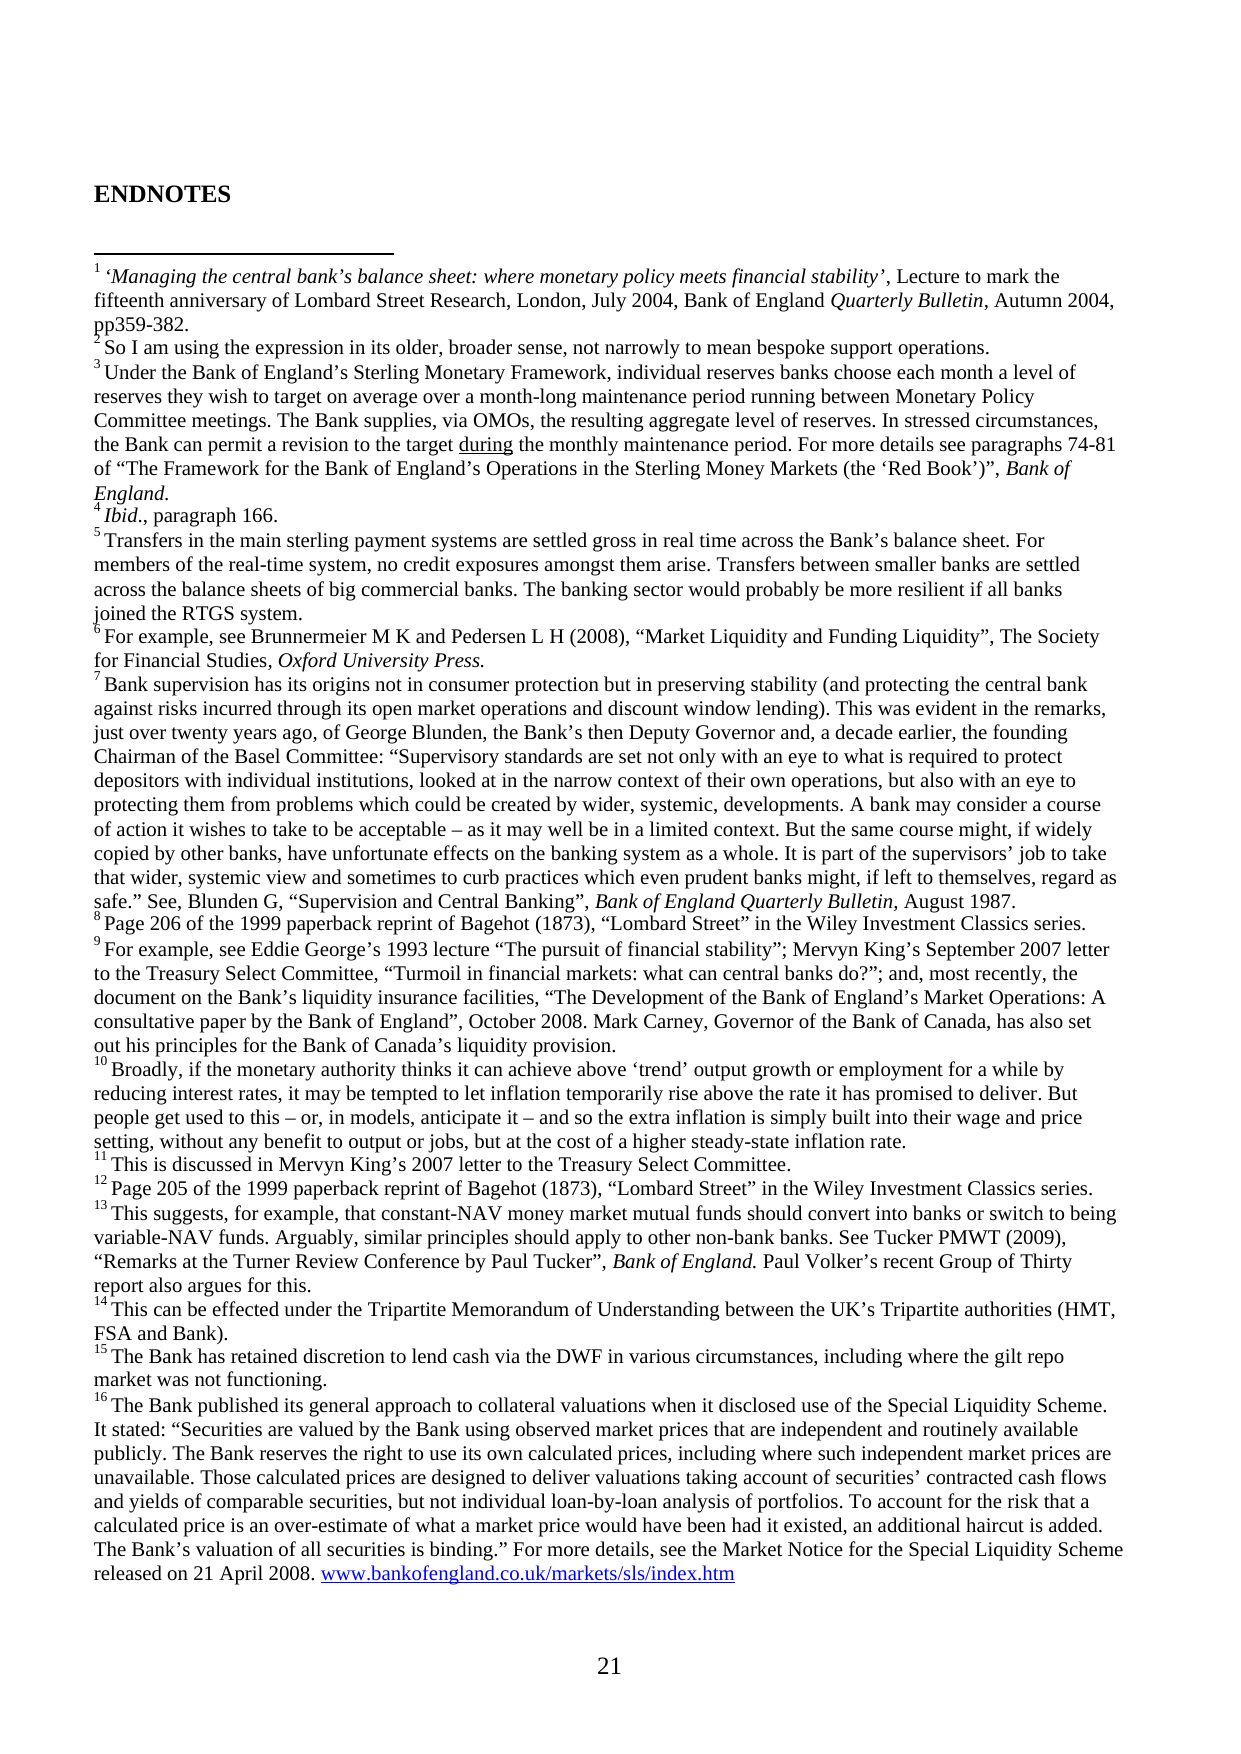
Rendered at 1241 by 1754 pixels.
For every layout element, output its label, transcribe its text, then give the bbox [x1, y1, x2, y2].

text 6 For example, see Brunnermeier M K and Pedersen L H (2008), “Market Liquidity and Funding Liquidity”, The Society for Financial Studies, Oxford University Press. [94, 624, 1118, 672]
text 15 The Bank has retained discretion to lend cash via the DWF in various circumstances, including where the gilt repo [94, 1345, 1155, 1369]
text 16 The Bank published its general approach to collateral valuations when it disclosed use of the Special Liquidity Scheme. It stated: “Securities are valued by the Bank using observed market prices that are independent and routinely available [94, 1393, 1118, 1441]
text 1 ‘Managing the central bank’s balance sheet: where monetary policy meets financial stability’, Lecture to mark the fifteenth anniversary of Lombard Street Research, London, July 2004, Bank of England Quarterly Bulletin, Autumn 2004, pp359-382. [94, 254, 1115, 336]
text market was not functioning. [94, 1369, 1155, 1391]
text 12 Page 205 of the 1999 paperback reprint of Bagehot (1873), “Lombard Street” in the Wiley Investment Classics series. [94, 1176, 1155, 1200]
text against risks incurred through its open market operations and discount window lending). This was evident in the remarks, just over twenty years ago, of George Blunden, the Bank’s then Deputy Governor and, a decade earlier, the founding Chairman of the Basel Committee: “Supervisory standards are set not only with an eye to what is required to protect depositors with individual institutions, looked at in the narrow context of their own operations, but also with an eye to protecting them from problems which could be created by wider, systemic, developments. A bank may consider a course of action it wishes to take to be acceptable – as it may well be in a limited context. But the same course might, if widely copied by other banks, have unfortunate effects on the banking system as a whole. It is part of the supervisors’ job to take that wider, systemic view and sometimes to curb practices which even prudent banks might, if left to themselves, regard as safe.” See, Blunden G, “Supervision and Central Banking”, Bank of England Quarterly Bulletin, August 1987. [94, 696, 1118, 913]
text “Remarks at the Turner Review Conference by Paul Tucker”, Bank of England. Paul Volker’s recent Group of Thirty report also argues for this. [94, 1249, 1074, 1297]
text 10 Broadly, if the monetary authority thinks it can achieve above ‘trend’ output growth or employment for a while by reducing interest rates, it may be tempted to let inflation temporarily rise above the rate it has promised to deliver. But [94, 1057, 1126, 1105]
text 11 This is discussed in Mervyn King’s 2007 letter to the Treasury Select Committee. [94, 1153, 1155, 1176]
text publicly. The Bank reserves the right to use its own calculated prices, including where such independent market prices are unavailable. Those calculated prices are designed to deliver valuations taking account of securities’ contracted cash flows and yields of comparable securities, but not individual loan-by-loan analysis of portfolios. To account for the risk that a calculated price is an over-estimate of what a market price would have been had it existed, an additional haircut is added. The Bank’s valuation of all securities is binding.” For more details, see the Market Notice for the Special Liquidity Scheme released on 21 April 2008. www.bankofengland.co.uk/markets/sls/index.htm [94, 1441, 1126, 1585]
text people get used to this – or, in models, anticipate it – and so the extra inflation is simply built into their wage and price setting, without any benefit to output or jobs, but at the cost of a higher steady-state inflation rate. [94, 1105, 1085, 1153]
text 14 This can be effected under the Tripartite Memorandum of Understanding between the UK’s Tripartite authorities (HMT, FSA and Bank). [94, 1297, 1137, 1345]
text document on the Bank’s liquidity insurance facilities, “The Development of the Bank of England’s Market Operations: A consultative paper by the Bank of England”, October 2008. Mark Carney, Governor of the Bank of Canada, has also set out his principles for the Bank of Canada’s liquidity provision. [94, 985, 1108, 1057]
text 9 For example, see Eddie George’s 1993 lecture “The pursuit of financial stability”; Mervyn King’s September 2007 letter to the Treasury Select Committee, “Turmoil in financial markets: what can central banks do?”; and, most recently, the [94, 937, 1122, 985]
text 5 Transfers in the main sterling payment systems are settled gross in real time across the Bank’s balance sheet. For [94, 527, 1155, 552]
text Committee meetings. The Bank supplies, via OMOs, the resulting aggregate level of reserves. In stressed circumstances, the Bank can permit a revision to the target during the monthly maintenance period. For more details see paragraphs 74-81 of “The Framework for the Bank of England’s Operations in the Sterling Money Markets (the ‘Red Book’)”, Bank of England. [94, 408, 1122, 504]
text 4 Ibid., paragraph 166. [94, 504, 1155, 527]
text members of the real-time system, no credit exposures amongst them arise. Transfers between smaller banks are settled across the balance sheets of big commercial banks. The banking sector would probably be more resilient if all banks joined the RTGS system. [94, 552, 1100, 624]
text 8 Page 206 of the 1999 paperback reprint of Bagehot (1873), “Lombard Street” in the Wiley Investment Classics series. [94, 913, 1155, 935]
text 2 So I am using the expression in its older, broader sense, not narrowly to mean bespoke support operations. [94, 336, 1155, 359]
text 7 Bank supervision has its origins not in consumer protection but in preserving stability (and protecting the central bank [94, 672, 1155, 696]
text 13 This suggests, for example, that constant-NAV money market mutual funds should convert into banks or switch to being variable-NAV funds. Arguably, similar principles should apply to other non-bank banks. See Tucker PMWT (2009), [94, 1201, 1119, 1249]
subtitle ENDNOTES [94, 179, 1155, 208]
text 3 Under the Bank of England’s Sterling Monetary Framework, individual reserves banks choose each month a level of reserves they wish to target on average over a month-long maintenance period running between Monetary Policy [94, 360, 1137, 408]
